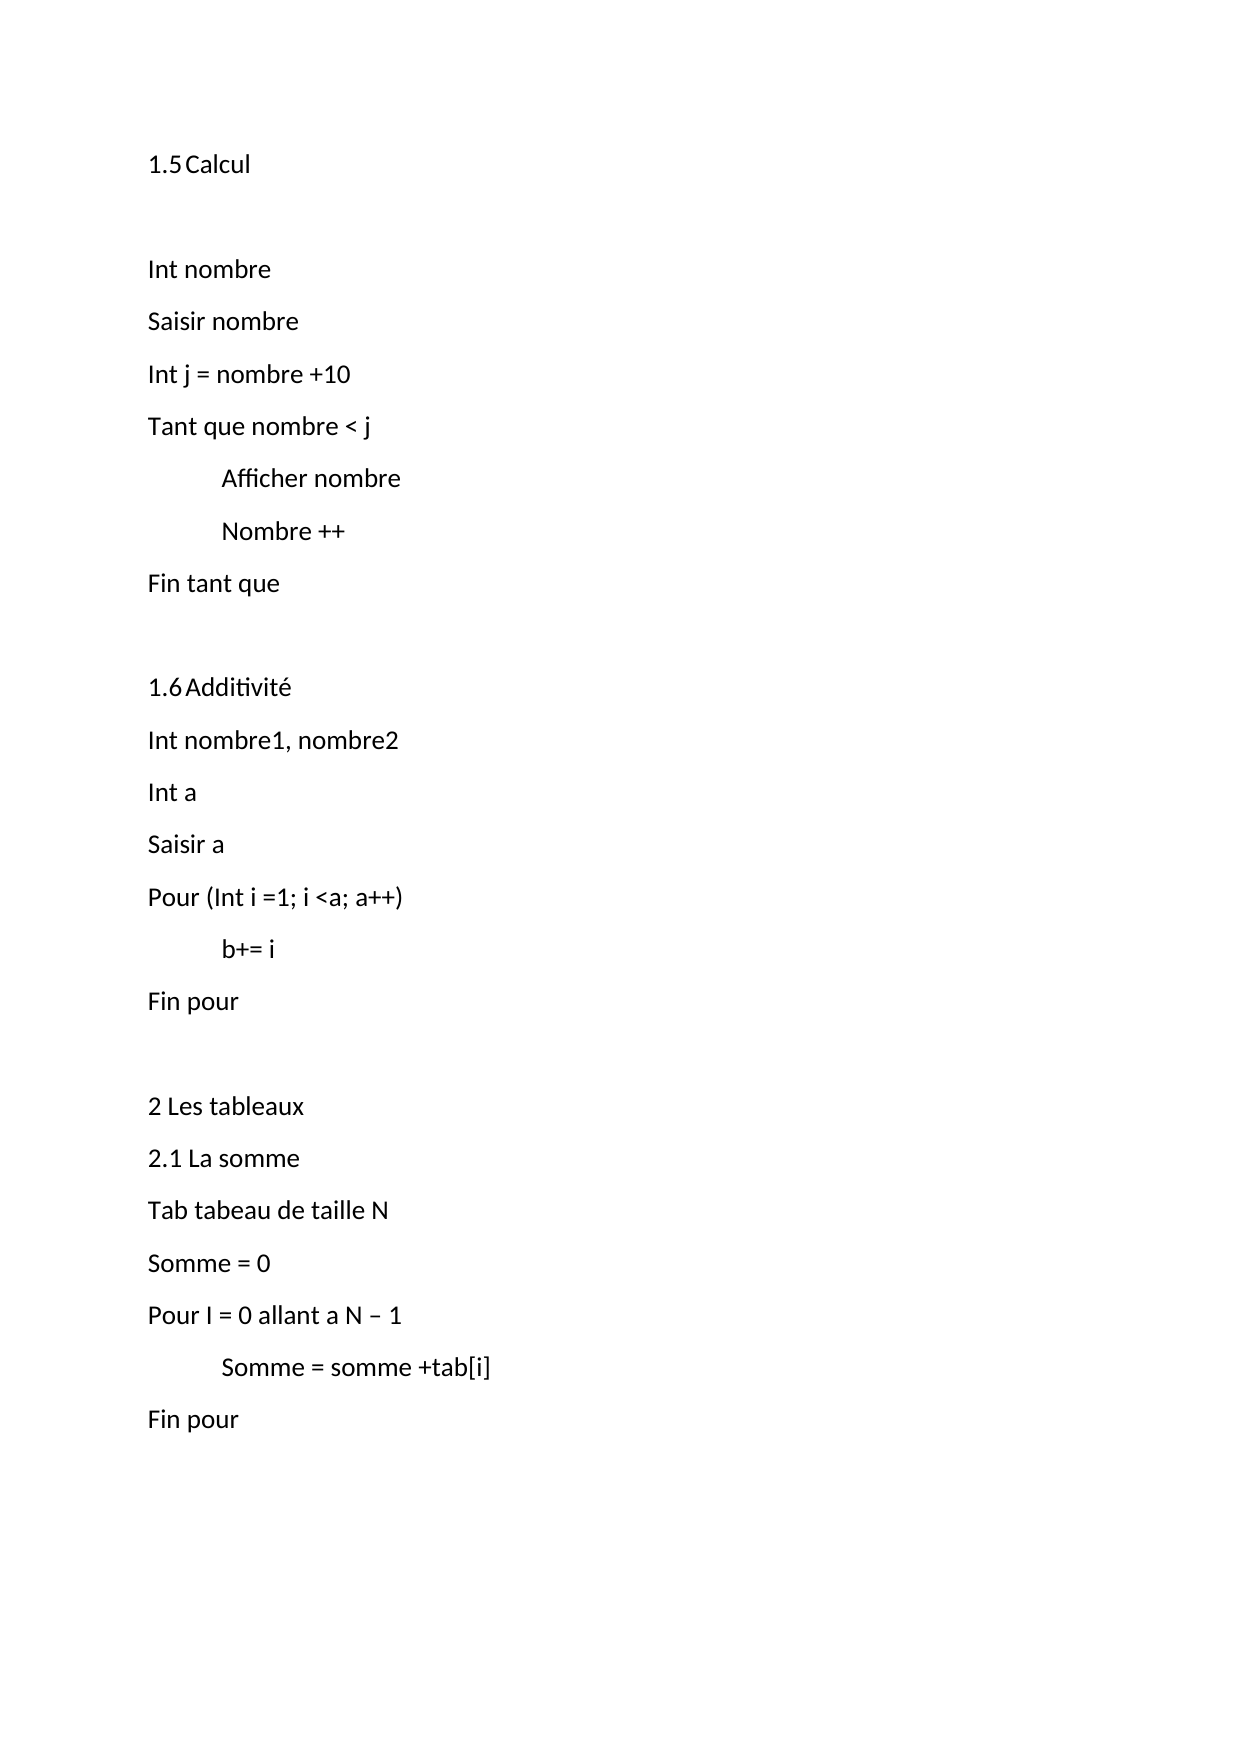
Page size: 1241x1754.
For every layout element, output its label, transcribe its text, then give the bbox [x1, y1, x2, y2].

text Int nombre1, nombre2 [148, 723, 1093, 756]
text Saisir a [148, 827, 1093, 860]
text Int nombre [148, 252, 1093, 285]
text Tab tabeau de taille N [148, 1193, 1093, 1226]
list Additivité [148, 671, 1093, 703]
text Fin pour [148, 1403, 1093, 1436]
text Afficher nombre [148, 461, 1093, 494]
text Somme = somme +tab[i] [148, 1350, 1093, 1383]
text Int j = nombre +10 [148, 357, 1093, 390]
list Calcul [148, 148, 1093, 181]
text Pour I = 0 allant a N – 1 [148, 1298, 1093, 1331]
text Tant que nombre < j [148, 409, 1093, 442]
text 2.1 La somme [148, 1141, 1093, 1174]
text b+= i [148, 932, 1093, 965]
text Pour (Int i =1; i <a; a++) [148, 880, 1093, 913]
text Somme = 0 [148, 1246, 1093, 1279]
text Fin pour [148, 984, 1093, 1017]
text Nombre ++ [148, 514, 1093, 547]
text Int a [148, 775, 1093, 808]
text Fin tant que [148, 566, 1093, 599]
text Saisir nombre [148, 304, 1093, 337]
text 2 Les tableaux [148, 1089, 1093, 1122]
